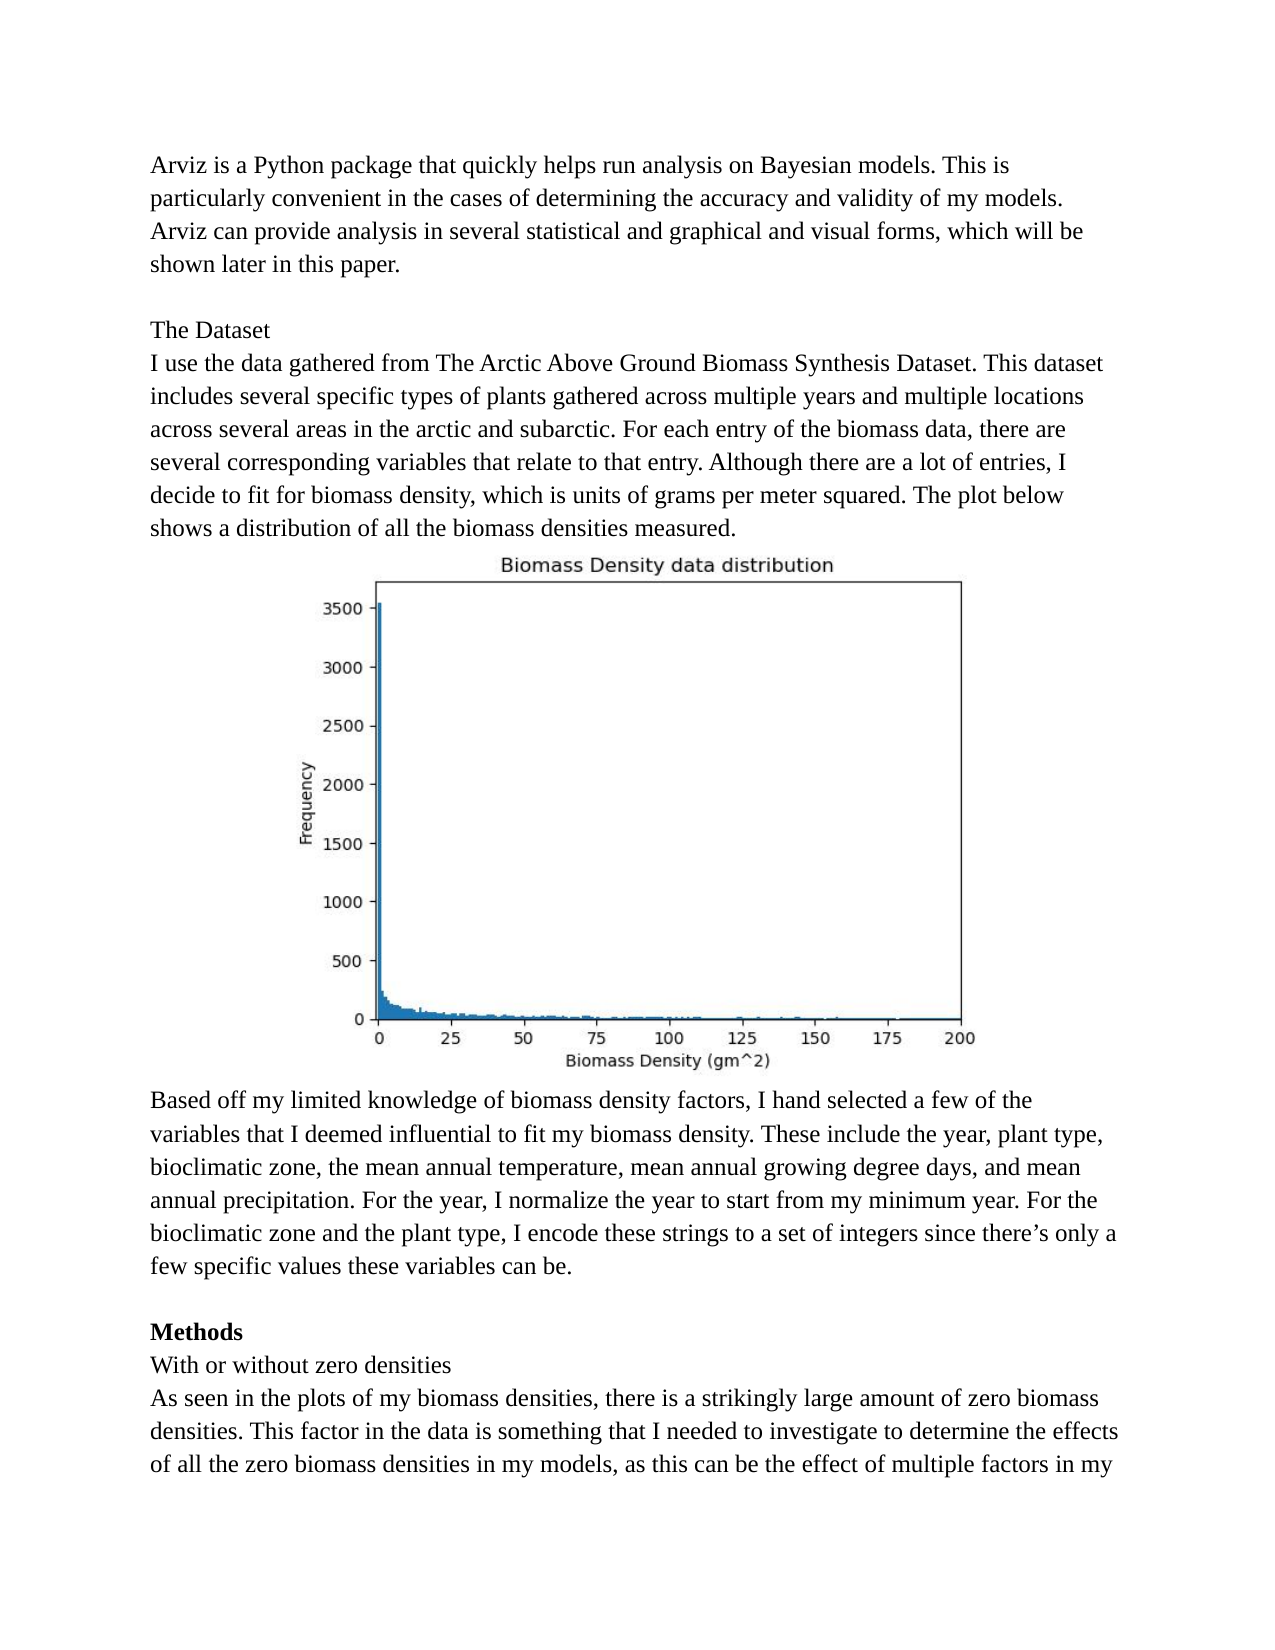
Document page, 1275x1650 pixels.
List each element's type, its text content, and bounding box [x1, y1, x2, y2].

text I use the data gathered from The Arctic Above Ground Biomass Synthesis Dataset. This dataset includes several specific types of plants gathered across multiple years and multiple locations across several areas in the arctic and subarctic. For each entry of the biomass data, there are several corresponding variables that relate to that entry. Although there are a lot of entries, I decide to fit for biomass density, which is units of grams per meter squared. The plot below shows a distribution of all the biomass densities measured. [150, 348, 1125, 542]
picture [287, 546, 988, 1082]
text Methods [150, 1317, 1125, 1346]
text The Dataset [150, 315, 1125, 344]
text With or without zero densities [150, 1350, 1125, 1378]
text Based off my limited knowledge of biomass density factors, I hand selected a few of the variables that I deemed influential to fit my biomass density. These include the year, plant type, bioclimatic zone, the mean annual temperature, mean annual growing degree days, and mean annual precipitation. For the year, I normalize the year to start from my minimum year. For the bioclimatic zone and the plant type, I encode these strings to a set of integers since there’s only a few specific values these variables can be. [150, 1086, 1125, 1279]
text Arviz is a Python package that quickly helps run analysis on Bayesian models. This is particularly convenient in the cases of determining the accuracy and validity of my models. Arviz can provide analysis in several statistical and graphical and visual forms, which will be shown later in this paper. [150, 150, 1125, 278]
